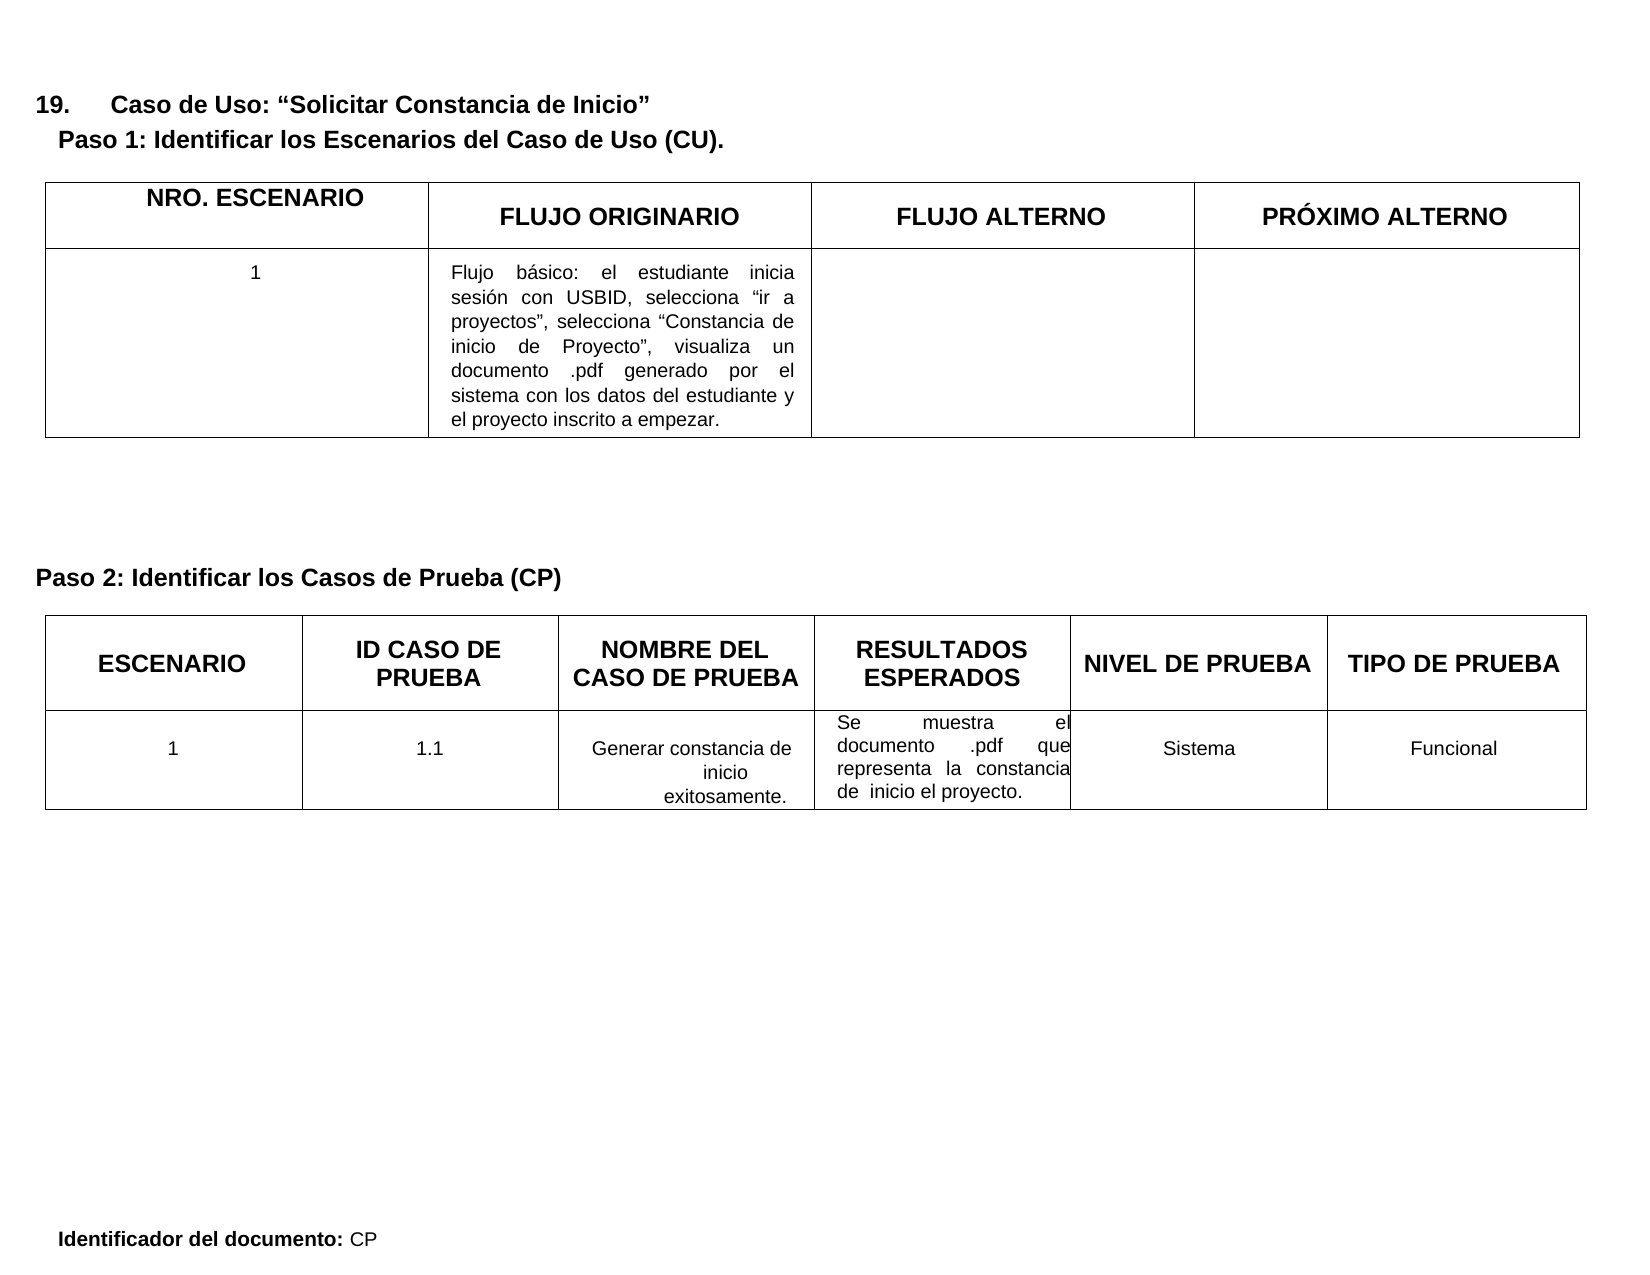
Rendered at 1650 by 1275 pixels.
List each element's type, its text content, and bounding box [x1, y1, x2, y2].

table_cell 1 [46, 711, 302, 809]
table_cell 1.1 [303, 711, 558, 809]
table_cell 1 [46, 249, 428, 437]
table_cell [812, 249, 1194, 437]
subtitle Caso de Uso: “Solicitar Constancia de Inicio” [35, 89, 1598, 118]
table_header FLUJO ORIGINARIO [429, 183, 811, 248]
table_header ESCENARIO [46, 616, 302, 710]
table_header TIPO DE PRUEBA [1328, 616, 1586, 710]
table_header FLUJO ALTERNO [812, 183, 1194, 248]
table_cell Sistema [1071, 711, 1327, 809]
table_header NOMBRE DEL CASO DE PRUEBA [559, 616, 814, 710]
table_cell Funcional [1328, 711, 1586, 809]
table_header NIVEL DE PRUEBA [1071, 616, 1327, 710]
table_header NRO. ESCENARIO [46, 183, 428, 248]
table_cell Se muestra el documento .pdf que representa la constancia de inicio el proyecto. [815, 711, 1070, 809]
table_header PRÓXIMO ALTERNO [1195, 183, 1579, 248]
table_cell Generar constancia de inicio exitosamente. [559, 711, 814, 809]
text Paso 2: Identificar los Casos de Prueba (CP) [35, 563, 1598, 591]
table_cell Flujo básico: el estudiante inicia sesión con USBID, selecciona “ir a proyectos”, selecciona “Constancia de inicio de Proyecto”, visualiza un documento .pdf generado por el sistema con los datos del estudiante y el proyecto inscrito a empezar. [429, 249, 811, 437]
table_header RESULTADOS ESPERADOS [815, 616, 1070, 710]
table_cell [1195, 249, 1579, 437]
text Paso 1: Identificar los Escenarios del Caso de Uso (CU). [58, 124, 1598, 153]
table_header ID CASO DE PRUEBA [303, 616, 558, 710]
